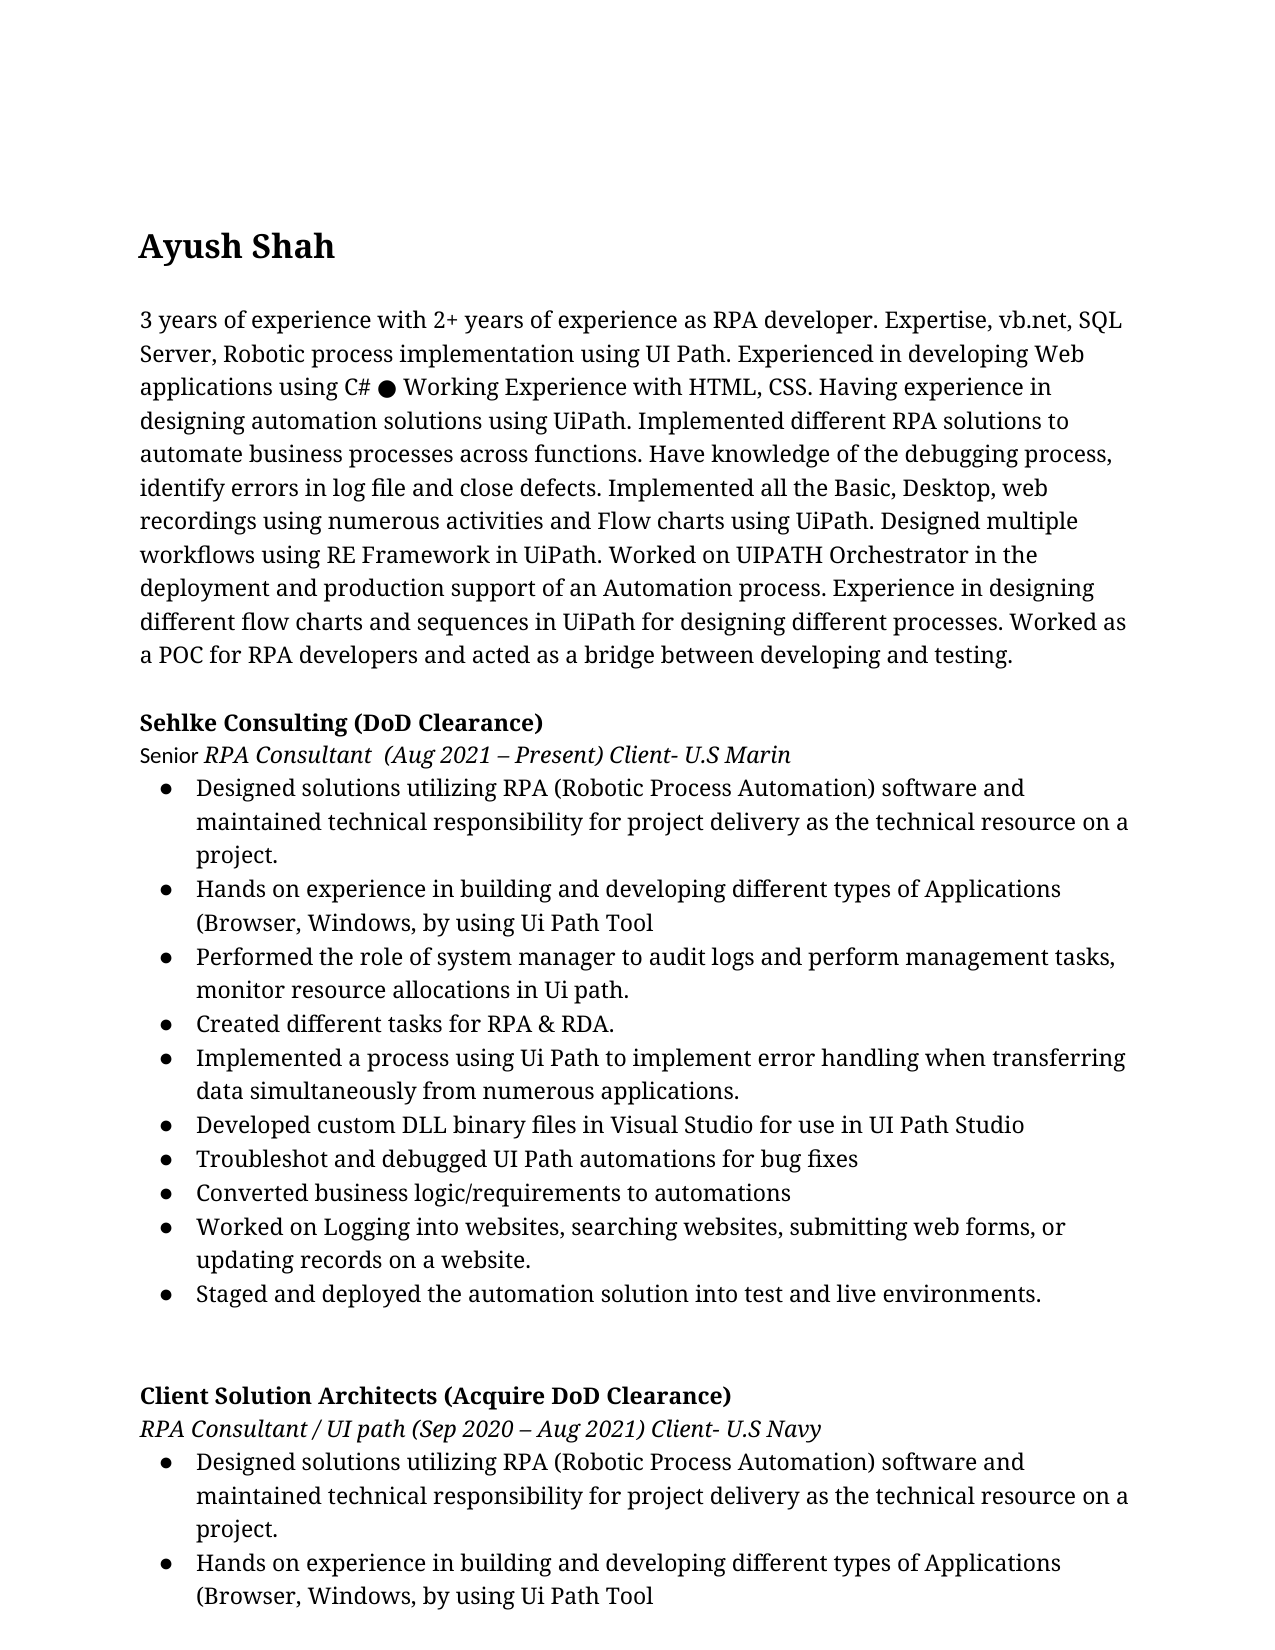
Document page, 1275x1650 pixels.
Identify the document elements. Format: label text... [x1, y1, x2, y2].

text Sehlke Consulting (DoD Clearance) [139, 707, 1117, 738]
list Hands on experience in building and developing different types of Applications (Browser, Windows, by using Ui Path Tool [158, 873, 1137, 938]
text Ayush Shah [138, 223, 1137, 268]
list Designed solutions utilizing RPA (Robotic Process Automation) software and maintained technical responsibility for project delivery as the technical resource on a project. [158, 1446, 1137, 1544]
list Staged and deployed the automation solution into test and live environments. [158, 1278, 1137, 1309]
list Created different tasks for RPA & RDA. [158, 1008, 1137, 1039]
list Hands on experience in building and developing different types of Applications (Browser, Windows, by using Ui Path Tool [158, 1547, 1137, 1612]
list Performed the role of system manager to audit logs and perform management tasks, monitor resource allocations in Ui path. [158, 940, 1137, 1005]
list Implemented a process using Ui Path to implement error handling when transferring data simultaneously from numerous applications. [158, 1042, 1137, 1106]
list Converted business logic/requirements to automations [158, 1177, 1137, 1208]
text Client Solution Architects (Acquire DoD Clearance) [139, 1380, 1117, 1412]
list Worked on Logging into websites, searching websites, submitting web forms, or updating records on a website. [158, 1210, 1137, 1275]
list Troubleshot and debugged UI Path automations for bug fixes [158, 1143, 1137, 1174]
text Senior RPA Consultant (Aug 2021 – Present) Client- U.S Marin [139, 739, 1117, 771]
text RPA Consultant / UI path (Sep 2020 – Aug 2021) Client- U.S Navy [139, 1413, 1117, 1444]
list Developed custom DLL binary files in Visual Studio for use in UI Path Studio [158, 1109, 1137, 1140]
text 3 years of experience with 2+ years of experience as RPA developer. Expertise, vb.net, SQL Server, Robotic process implementation using UI Path. Experienced in developing Web applications using C# ● Working Experience with HTML, CSS. Having experience in designing automation solutions using UiPath. Implemented different RPA solutions to automate business processes across functions. Have knowledge of the debugging process, identify errors in log file and close defects. Implemented all the Basic, Desktop, web recordings using numerous activities and Flow charts using UiPath. Designed multiple workflows using RE Framework in UiPath. Worked on UIPATH Orchestrator in the deployment and production support of an Automation process. Experience in designing different flow charts and sequences in UiPath for designing different processes. Worked as a POC for RPA developers and acted as a bridge between developing and testing. [139, 304, 1137, 670]
list Designed solutions utilizing RPA (Robotic Process Automation) software and maintained technical responsibility for project delivery as the technical resource on a project. [158, 772, 1137, 871]
